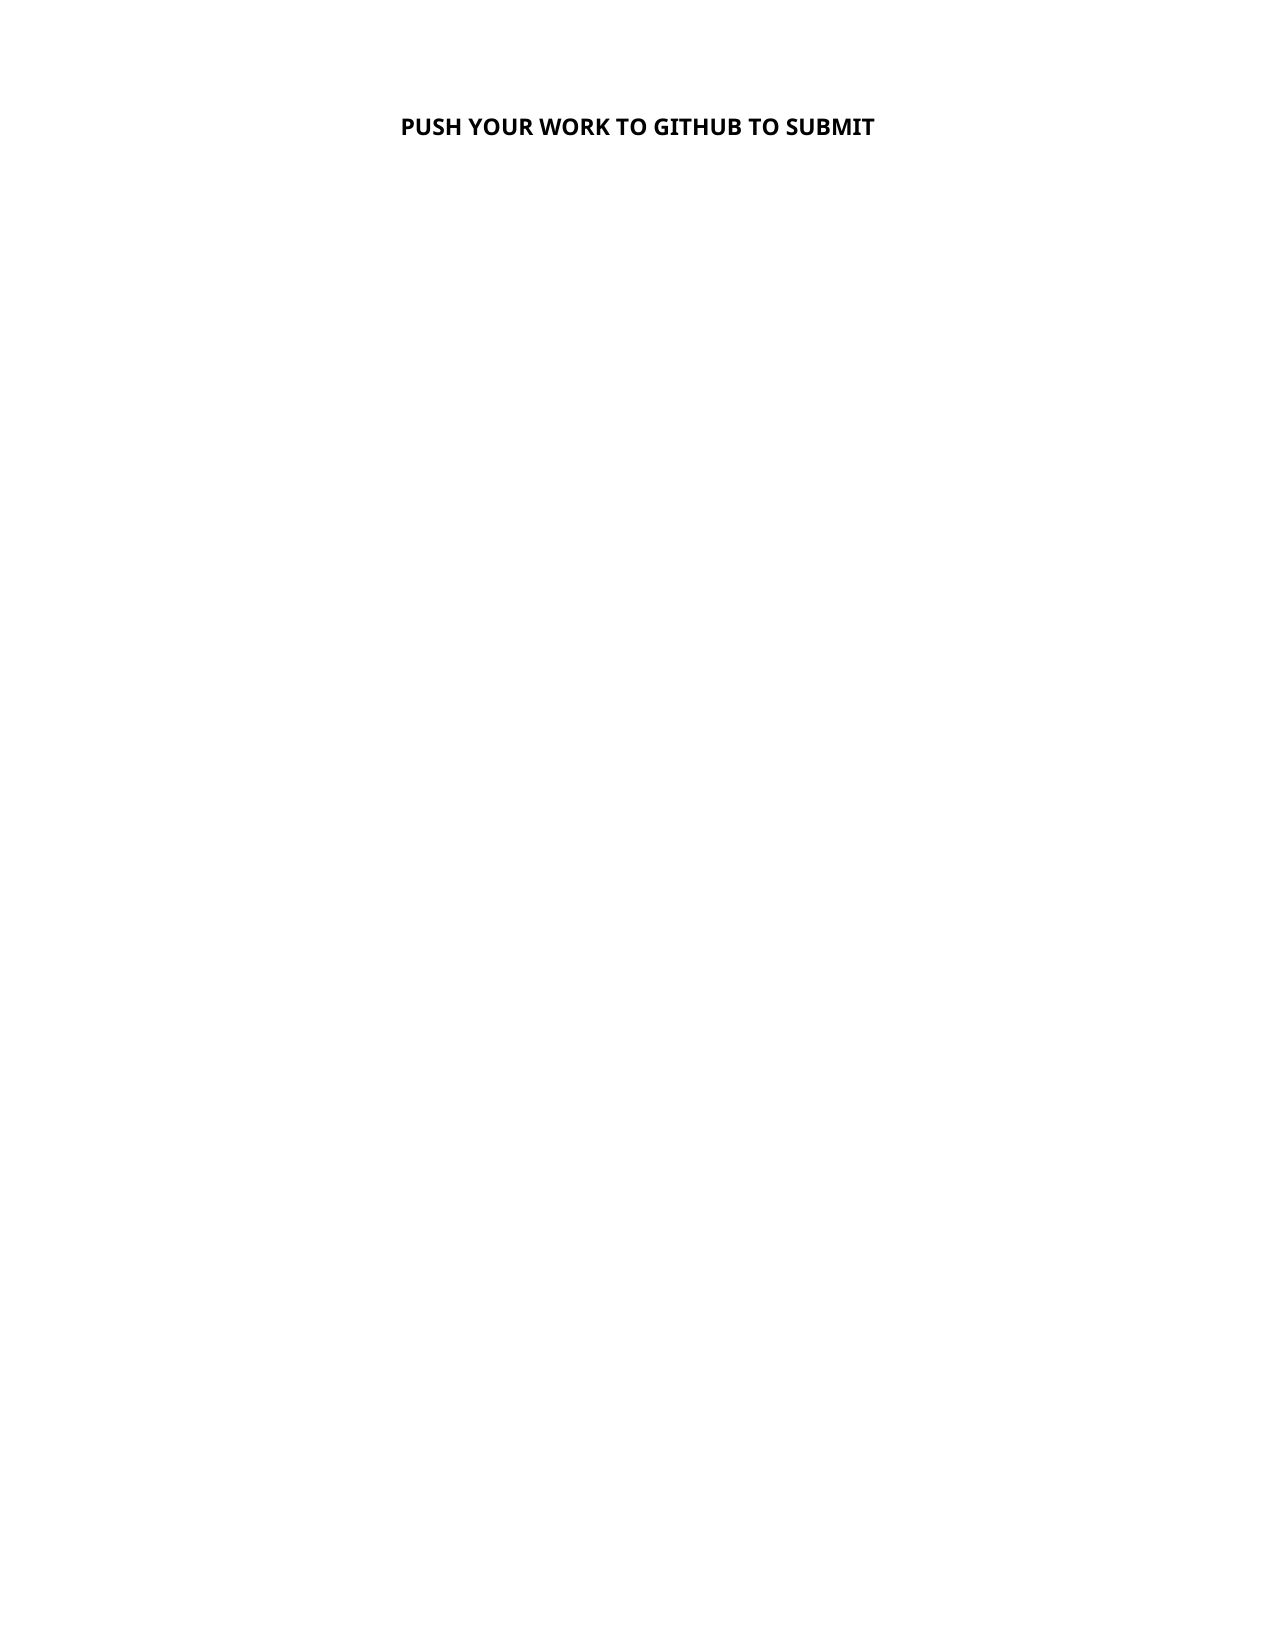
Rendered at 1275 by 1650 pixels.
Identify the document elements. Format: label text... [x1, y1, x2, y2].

text PUSH YOUR WORK TO GITHUB TO SUBMIT [75, 111, 1200, 142]
